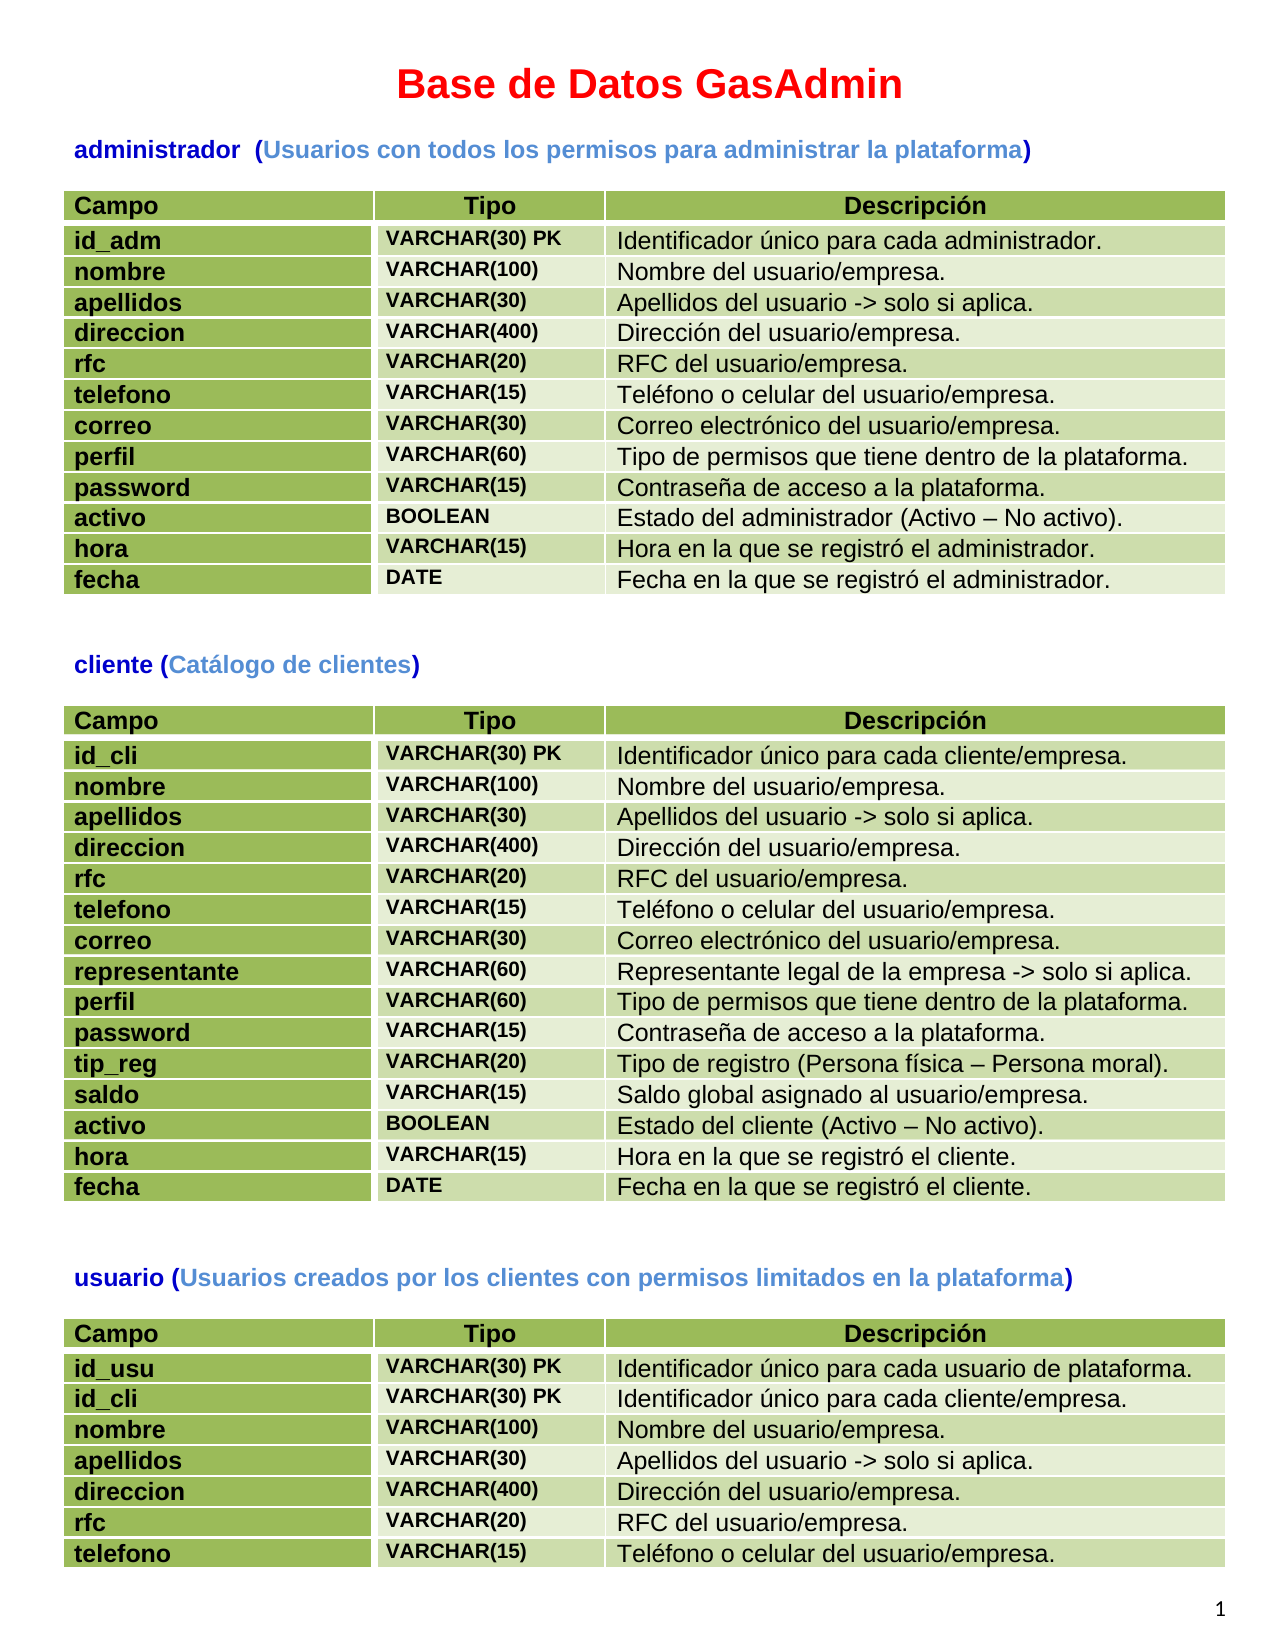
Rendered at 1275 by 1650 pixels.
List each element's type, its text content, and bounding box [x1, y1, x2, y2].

table_cell VARCHAR(15) [378, 1539, 604, 1567]
table_cell id_usu [64, 1354, 371, 1382]
table_cell Identificador único para cada usuario de plataforma. [606, 1354, 1225, 1382]
table_cell telefono [64, 895, 371, 924]
table_cell apellidos [64, 1446, 371, 1475]
table_cell VARCHAR(30) [378, 926, 604, 954]
table_cell VARCHAR(20) [378, 864, 604, 893]
table_cell Tipo de permisos que tiene dentro de la plataforma. [606, 442, 1225, 471]
table_header Tipo [375, 191, 604, 220]
table_cell Teléfono o celular del usuario/empresa. [606, 1539, 1225, 1567]
table_cell Correo electrónico del usuario/empresa. [606, 926, 1225, 954]
table_cell VARCHAR(30) PK [378, 1384, 605, 1413]
table_cell apellidos [64, 288, 371, 316]
table_cell VARCHAR(60) [378, 442, 605, 471]
table_cell BOOLEAN [378, 504, 605, 532]
table_cell DATE [378, 1173, 604, 1201]
text usuario (Usuarios creados por los clientes con permisos limitados en la plataforma) [74, 1263, 1226, 1291]
text cliente (Catálogo de clientes) [74, 650, 1226, 678]
table_cell apellidos [64, 803, 371, 831]
table_cell VARCHAR(400) [378, 833, 605, 862]
table_cell direccion [64, 1477, 371, 1506]
table_cell VARCHAR(60) [378, 988, 604, 1016]
table_cell nombre [64, 257, 371, 286]
table_header Tipo [375, 1319, 604, 1347]
table_cell rfc [64, 864, 371, 893]
table_cell correo [64, 926, 371, 954]
table_cell Representante legal de la empresa -> solo si aplica. [606, 957, 1225, 985]
table_cell Apellidos del usuario -> solo si aplica. [606, 1446, 1225, 1475]
text administrador (Usuarios con todos los permisos para administrar la plataforma) [74, 135, 1226, 164]
table_cell fecha [64, 565, 371, 594]
table_header Campo [64, 706, 373, 734]
table_cell Estado del administrador (Activo – No activo). [606, 504, 1225, 532]
table_cell password [64, 473, 371, 501]
table_cell VARCHAR(30) PK [378, 741, 604, 769]
table_cell VARCHAR(400) [378, 1477, 604, 1506]
table_cell activo [64, 504, 371, 532]
table_cell telefono [64, 1539, 371, 1567]
table_cell VARCHAR(100) [378, 257, 605, 286]
table_cell VARCHAR(15) [378, 895, 605, 924]
table_header Tipo [375, 706, 604, 734]
table_cell Estado del cliente (Activo – No activo). [606, 1111, 1225, 1139]
table_cell Identificador único para cada administrador. [606, 226, 1225, 255]
table_cell RFC del usuario/empresa. [606, 1508, 1225, 1536]
table_cell VARCHAR(20) [378, 1049, 604, 1078]
table_cell fecha [64, 1173, 371, 1201]
table_cell RFC del usuario/empresa. [606, 864, 1225, 893]
table_header Campo [64, 1319, 373, 1347]
table_header Descripción [606, 191, 1225, 220]
table_cell correo [64, 411, 371, 440]
table_cell VARCHAR(60) [378, 957, 605, 985]
table_cell VARCHAR(30) PK [378, 226, 604, 255]
table_cell hora [64, 1142, 371, 1170]
table_cell VARCHAR(30) [378, 288, 604, 316]
table_header Campo [64, 191, 373, 220]
text Base de Datos GasAdmin [74, 59, 1226, 107]
table_cell Nombre del usuario/empresa. [606, 1415, 1225, 1444]
table_cell rfc [64, 1508, 371, 1536]
table_cell DATE [378, 565, 605, 594]
table_cell rfc [64, 349, 371, 378]
table_cell VARCHAR(15) [378, 1018, 605, 1047]
table_cell VARCHAR(30) PK [378, 1354, 604, 1382]
table_cell VARCHAR(30) [378, 1446, 605, 1475]
table_cell id_adm [64, 226, 371, 255]
table_cell VARCHAR(30) [378, 803, 604, 831]
table_cell nombre [64, 772, 371, 800]
table_cell representante [64, 957, 371, 985]
table_cell Identificador único para cada cliente/empresa. [606, 741, 1225, 769]
table_cell Hora en la que se registró el cliente. [606, 1142, 1225, 1170]
table_cell Teléfono o celular del usuario/empresa. [606, 380, 1225, 409]
table_cell BOOLEAN [378, 1111, 604, 1139]
table_cell password [64, 1018, 371, 1047]
table_cell VARCHAR(100) [378, 1415, 604, 1444]
table_cell Dirección del usuario/empresa. [606, 1477, 1225, 1506]
table_cell VARCHAR(100) [378, 772, 605, 800]
table_cell telefono [64, 380, 371, 409]
table_cell Correo electrónico del usuario/empresa. [606, 411, 1225, 440]
table_cell Identificador único para cada cliente/empresa. [606, 1384, 1225, 1413]
table_cell RFC del usuario/empresa. [606, 349, 1225, 378]
table_cell id_cli [64, 1384, 371, 1413]
table_cell Nombre del usuario/empresa. [606, 772, 1225, 800]
table_cell VARCHAR(15) [378, 1080, 605, 1109]
table_cell perfil [64, 442, 371, 471]
table_cell Apellidos del usuario -> solo si aplica. [606, 803, 1225, 831]
table_cell Contraseña de acceso a la plataforma. [606, 473, 1225, 501]
table_cell VARCHAR(30) [378, 411, 604, 440]
table_cell Fecha en la que se registró el administrador. [606, 565, 1225, 594]
table_cell activo [64, 1111, 371, 1139]
table_cell Contraseña de acceso a la plataforma. [606, 1018, 1225, 1047]
table_cell VARCHAR(15) [378, 473, 604, 501]
table_cell hora [64, 534, 371, 563]
table_cell tip_reg [64, 1049, 371, 1078]
table_cell nombre [64, 1415, 371, 1444]
table_cell Dirección del usuario/empresa. [606, 319, 1225, 347]
table_cell Teléfono o celular del usuario/empresa. [606, 895, 1225, 924]
table_cell VARCHAR(15) [378, 1142, 605, 1170]
table_cell VARCHAR(15) [378, 380, 605, 409]
table_cell Dirección del usuario/empresa. [606, 833, 1225, 862]
table_cell perfil [64, 988, 371, 1016]
table_cell VARCHAR(400) [378, 319, 605, 347]
table_cell saldo [64, 1080, 371, 1109]
table_cell Nombre del usuario/empresa. [606, 257, 1225, 286]
table_cell Hora en la que se registró el administrador. [606, 534, 1225, 563]
table_cell Tipo de registro (Persona física – Persona moral). [606, 1049, 1225, 1078]
table_cell direccion [64, 833, 371, 862]
table_cell VARCHAR(20) [378, 349, 604, 378]
table_cell direccion [64, 319, 371, 347]
table_cell VARCHAR(15) [378, 534, 604, 563]
table_cell id_cli [64, 741, 371, 769]
table_cell Apellidos del usuario -> solo si aplica. [606, 288, 1225, 316]
table_cell VARCHAR(20) [378, 1508, 605, 1536]
table_header Descripción [606, 1319, 1225, 1347]
table_cell Saldo global asignado al usuario/empresa. [606, 1080, 1225, 1109]
table_cell Fecha en la que se registró el cliente. [606, 1173, 1225, 1201]
table_header Descripción [606, 706, 1225, 734]
table_cell Tipo de permisos que tiene dentro de la plataforma. [606, 988, 1225, 1016]
